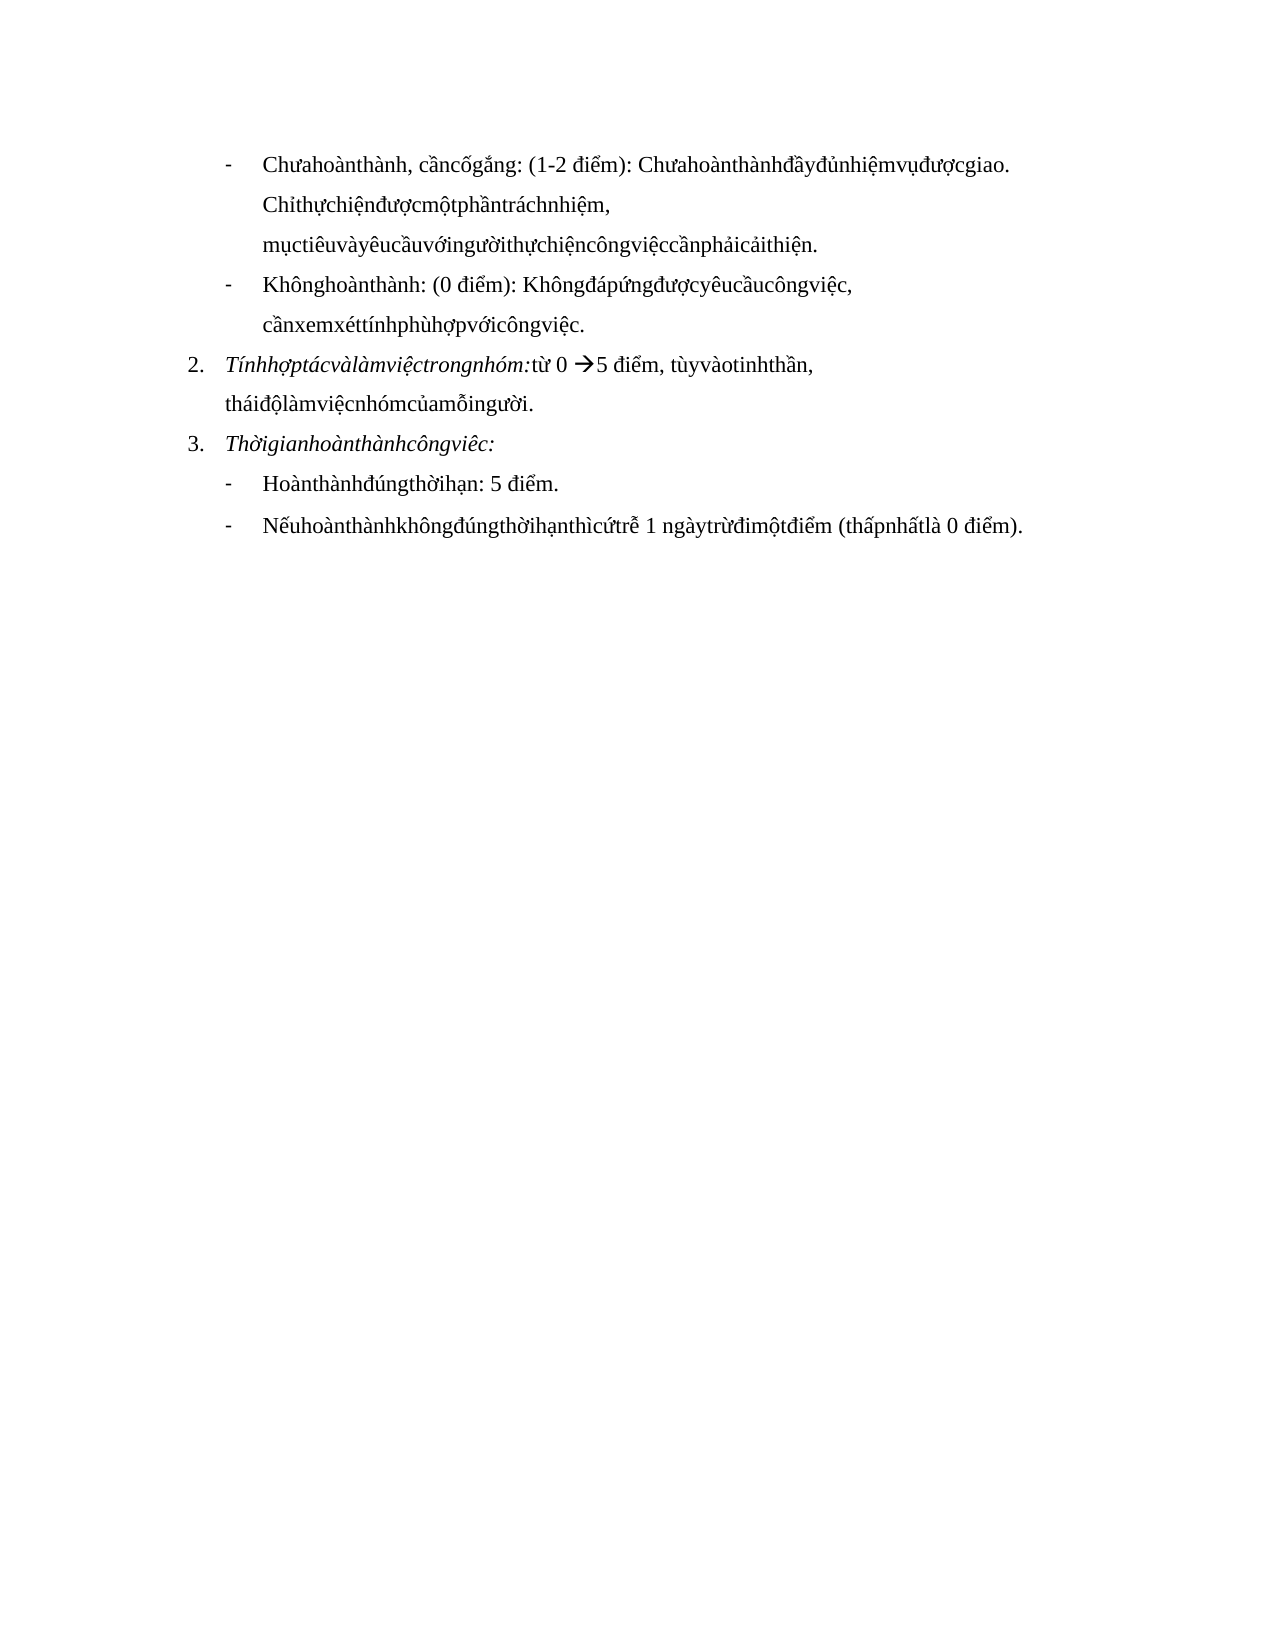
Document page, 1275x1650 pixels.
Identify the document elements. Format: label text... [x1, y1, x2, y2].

list Tínhhợptácvàlàmviệctrongnhóm:từ 0 5 điểm, tùyvàotinhthần, tháiđộlàmviệcnhómcủamỗingười. [187, 351, 1125, 417]
list Hoànthànhđúngthờihạn: 5 điểm. [225, 469, 1125, 497]
list Nếuhoànthànhkhôngđúngthờihạnthìcứtrễ 1 ngàytrừđimộtđiểm (thấpnhấtlà 0 điểm). [225, 511, 1125, 539]
list Khônghoànthành: (0 điểm): Khôngđápứngđượcyêucầucôngviệc, cầnxemxéttínhphùhợpvớicôngviệc. [225, 270, 1125, 338]
list Thờigianhoànthànhcôngviêc: [187, 430, 1125, 456]
list Chưahoànthành, cầncốgắng: (1-2 điểm): Chưahoànthànhđầyđủnhiệmvụđượcgiao. Chỉthựchiệnđượcmộtphầntráchnhiệm, mụctiêuvàyêucầuvớingườithựchiệncôngviệccầnphảicảithiện. [225, 150, 1125, 257]
